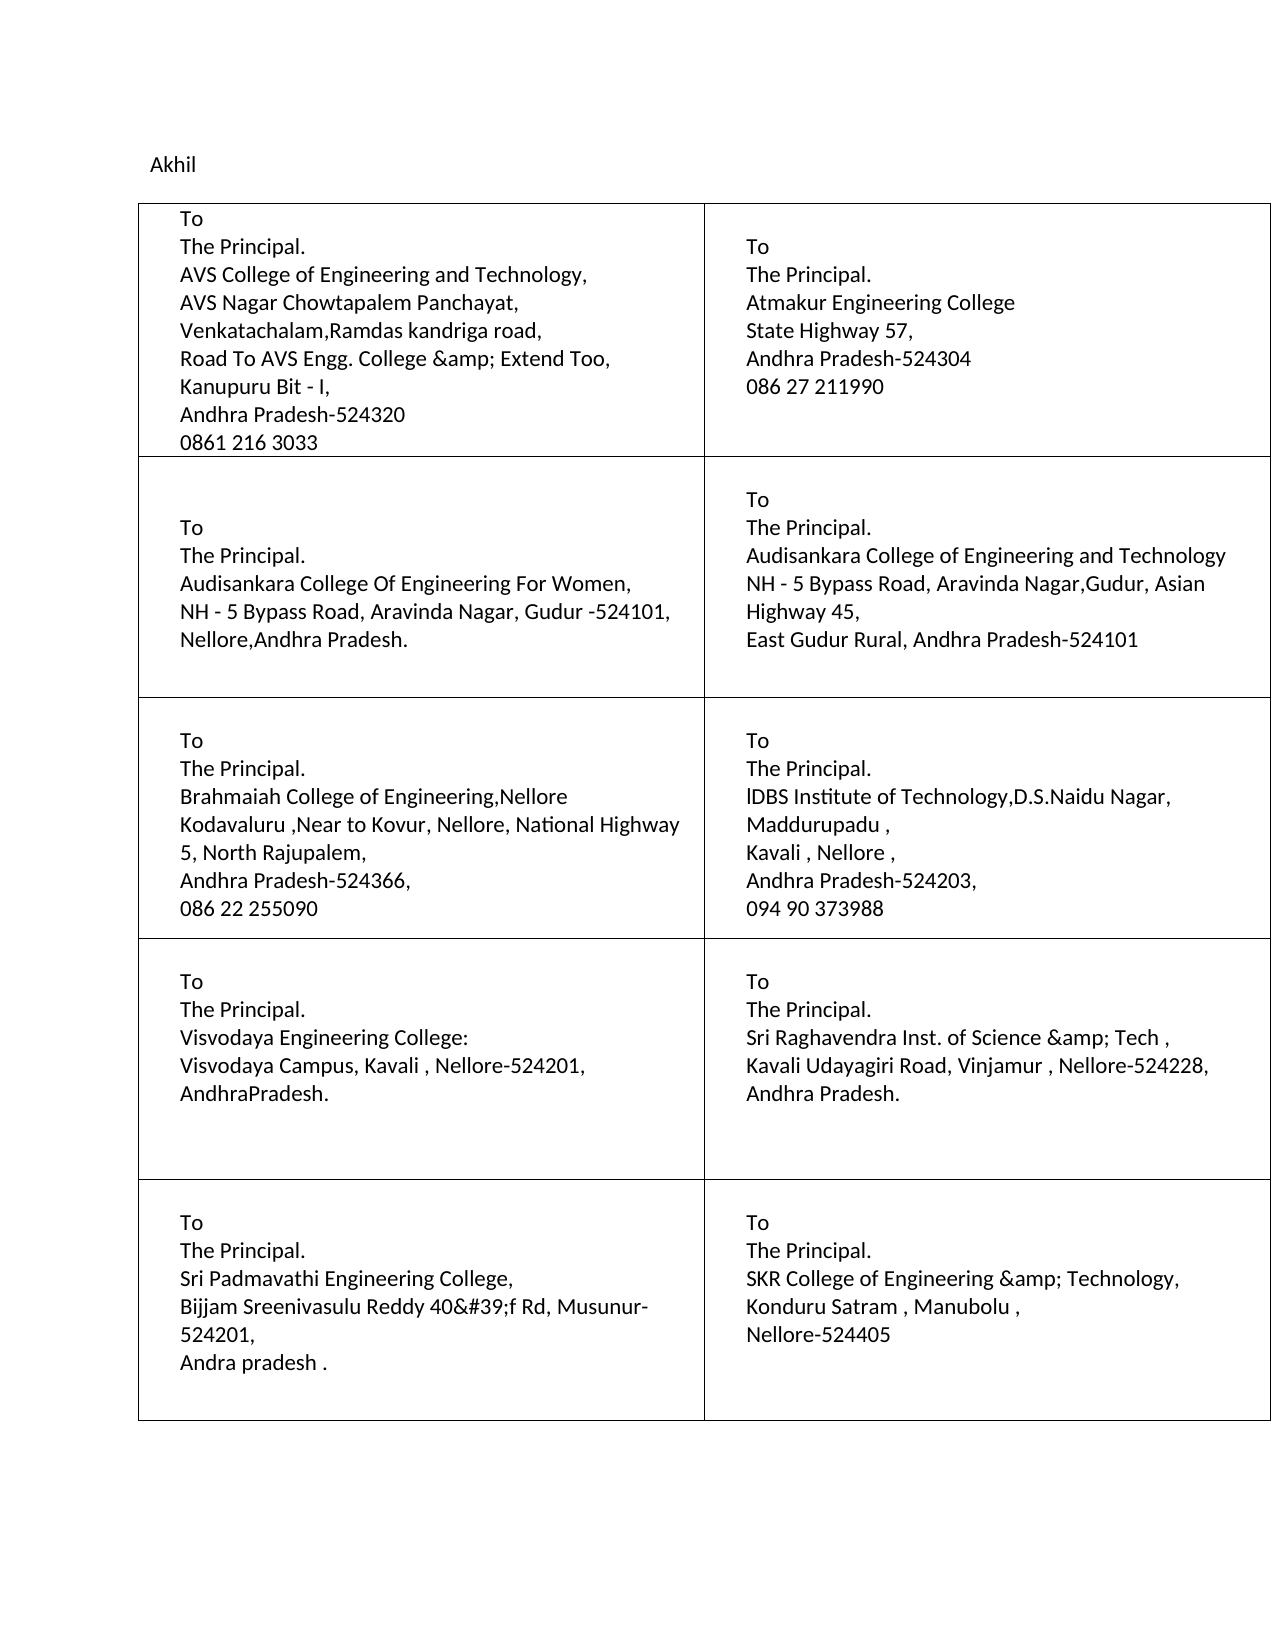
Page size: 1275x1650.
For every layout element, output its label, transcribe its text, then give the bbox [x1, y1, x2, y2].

table_cell To The Principal. Audisankara College Of Engineering For Women, NH - 5 Bypass Road, Aravinda Nagar, Gudur -524101, Nellore,Andhra Pradesh. [139, 457, 704, 697]
table_cell To The Principal. Audisankara College of Engineering and Technology NH - 5 Bypass Road, Aravinda Nagar,Gudur, Asian Highway 45, East Gudur Rural, Andhra Pradesh-524101 [705, 457, 1270, 697]
table_cell To The Principal. Sri Raghavendra Inst. of Science &amp; Tech , Kavali Udayagiri Road, Vinjamur , Nellore-524228, Andhra Pradesh. [705, 939, 1270, 1179]
table_header To The Principal. AVS College of Engineering and Technology, AVS Nagar Chowtapalem Panchayat, Venkatachalam,Ramdas kandriga road, Road To AVS Engg. College &amp; Extend Too, Kanupuru Bit - I, Andhra Pradesh-524320 0861 216 3033 [139, 204, 704, 456]
table_cell To The Principal. lDBS Institute of Technology,D.S.Naidu Nagar, Maddurupadu , Kavali , Nellore , Andhra Pradesh-524203, 094 90 373988 [705, 698, 1270, 938]
table_cell To The Principal. Visvodaya Engineering College: Visvodaya Campus, Kavali , Nellore-524201, AndhraPradesh. [139, 939, 704, 1179]
text Akhil [150, 150, 1125, 178]
table_cell To The Principal. Sri Padmavathi Engineering College, Bijjam Sreenivasulu Reddy 40&#39;f Rd, Musunur-524201, Andra pradesh . [139, 1180, 704, 1420]
table_header To The Principal. Atmakur Engineering College State Highway 57, Andhra Pradesh-524304 086 27 211990 [705, 204, 1270, 456]
table_cell To The Principal. SKR College of Engineering &amp; Technology, Konduru Satram , Manubolu , Nellore-524405 [705, 1180, 1270, 1420]
table_cell To The Principal. Brahmaiah College of Engineering,Nellore Kodavaluru ,Near to Kovur, Nellore, National Highway 5, North Rajupalem, Andhra Pradesh-524366, 086 22 255090 [139, 698, 704, 938]
